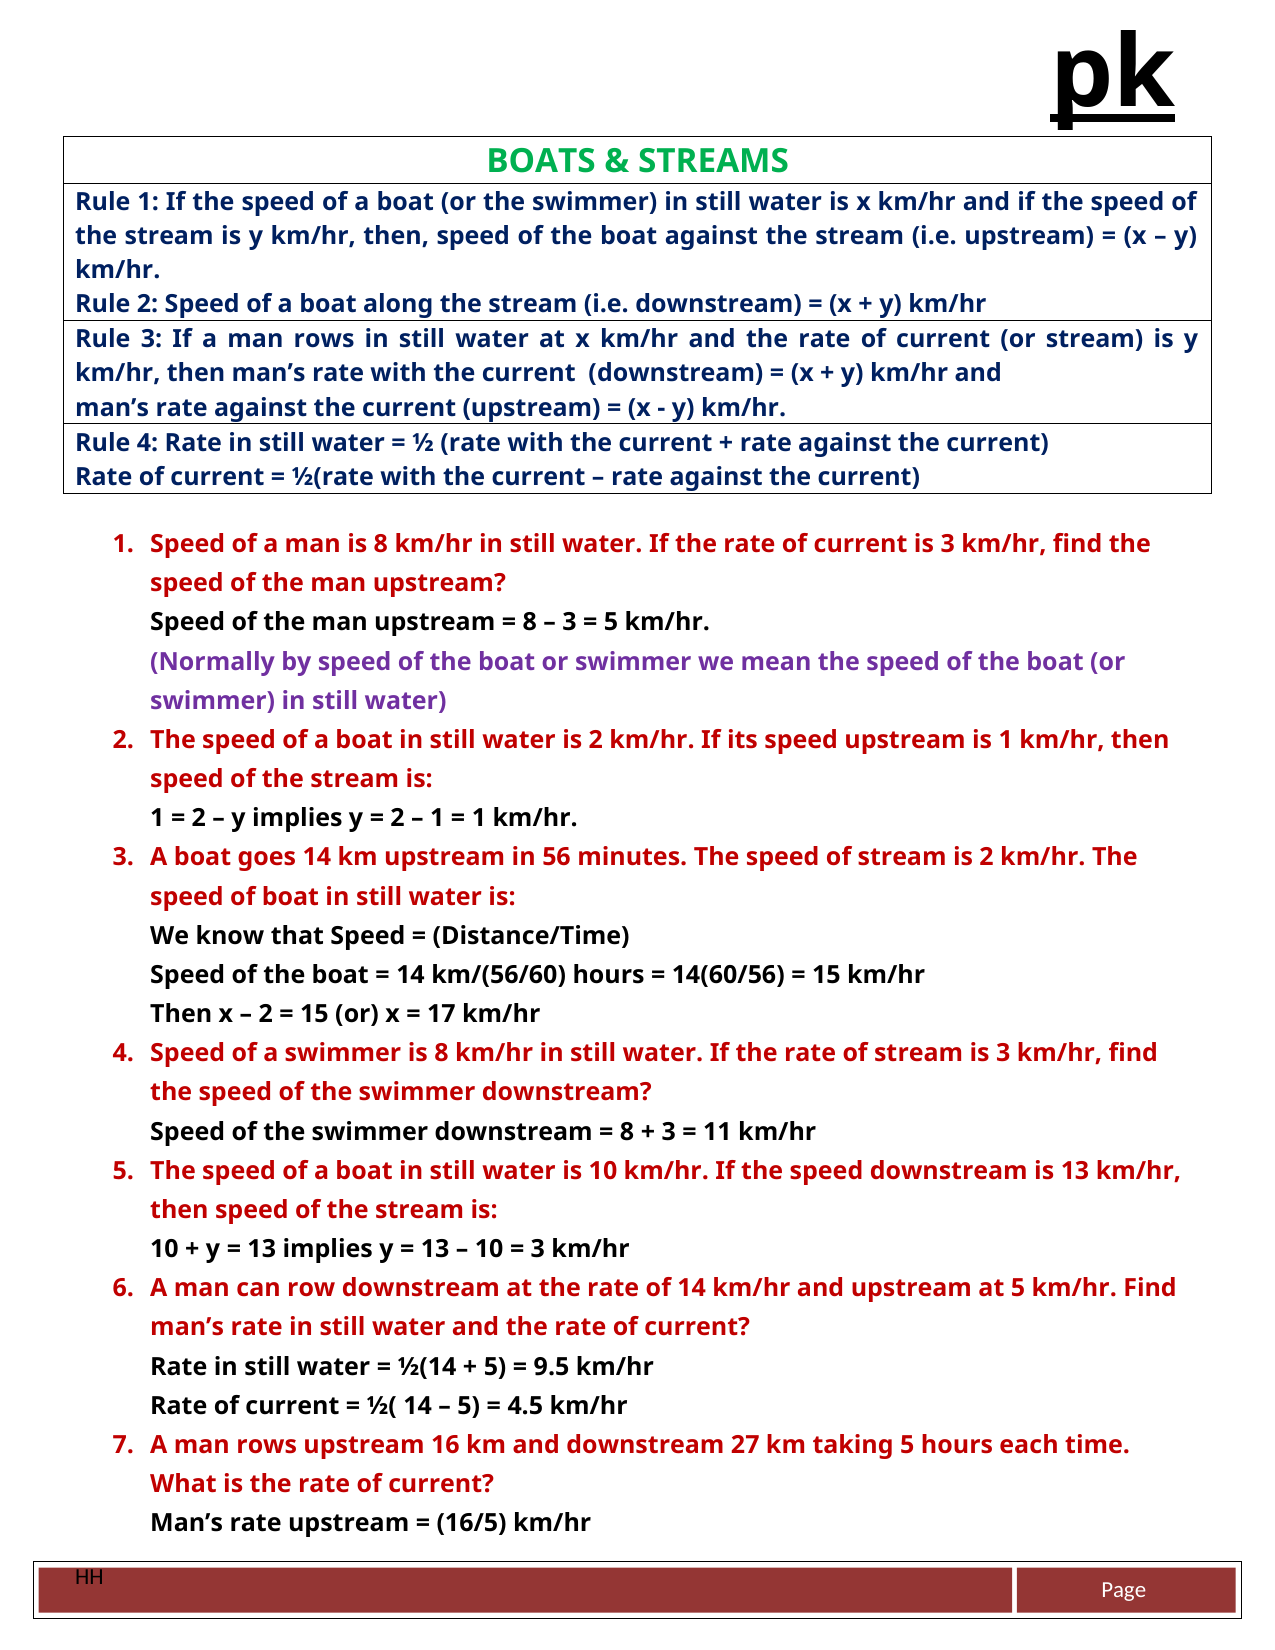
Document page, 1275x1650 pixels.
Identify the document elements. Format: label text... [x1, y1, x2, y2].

list (Normally by speed of the boat or swimmer we mean the speed of the boat (or swimmer) in still water) [150, 643, 1200, 716]
table_cell Rule 1: If the speed of a boat (or the swimmer) in still water is x km/hr and if the speed of the stream is y km/hr, then, speed of the boat against the stream (i.e. upstream) = (x – y) km/hr. Rule 2: Speed of a boat along the stream (i.e. downstream) = (x + y) km/hr [64, 184, 1211, 320]
list We know that Speed = (Distance/Time) [150, 917, 1200, 951]
table_cell Rule 3: If a man rows in still water at x km/hr and the rate of current (or stream) is y km/hr, then man’s rate with the current (downstream) = (x + y) km/hr and man’s rate against the current (upstream) = (x - y) km/hr. [64, 321, 1211, 423]
table_cell Rule 4: Rate in still water = ½ (rate with the current + rate against the current) Rate of current = ½(rate with the current – rate against the current) [64, 424, 1211, 492]
list The speed of a boat in still water is 10 km/hr. If the speed downstream is 13 km/hr, then speed of the stream is: [112, 1152, 1200, 1226]
list Man’s rate upstream = (16/5) km/hr [150, 1505, 1200, 1539]
list A man rows upstream 16 km and downstream 27 km taking 5 hours each time. What is the rate of current? [112, 1426, 1200, 1500]
list Speed of the boat = 14 km/(56/60) hours = 14(60/56) = 15 km/hr [150, 956, 1200, 991]
list Speed of the swimmer downstream = 8 + 3 = 11 km/hr [150, 1113, 1200, 1147]
table_header BOATS & STREAMS [64, 137, 1211, 183]
list Speed of the man upstream = 8 – 3 = 5 km/hr. [150, 604, 1200, 638]
list 1 = 2 – y implies y = 2 – 1 = 1 km/hr. [150, 800, 1200, 834]
list Rate in still water = ½(14 + 5) = 9.5 km/hr [150, 1348, 1200, 1382]
list The speed of a boat in still water is 2 km/hr. If its speed upstream is 1 km/hr, then speed of the stream is: [112, 721, 1200, 795]
list Then x – 2 = 15 (or) x = 17 km/hr [150, 996, 1200, 1030]
list 10 + y = 13 implies y = 13 – 10 = 3 km/hr [150, 1231, 1200, 1265]
list Speed of a swimmer is 8 km/hr in still water. If the rate of stream is 3 km/hr, find the speed of the swimmer downstream? [112, 1035, 1200, 1108]
list A boat goes 14 km upstream in 56 minutes. The speed of stream is 2 km/hr. The speed of boat in still water is: [112, 839, 1200, 912]
list Rate of current = ½( 14 – 5) = 4.5 km/hr [150, 1387, 1200, 1421]
list Speed of a man is 8 km/hr in still water. If the rate of current is 3 km/hr, find the speed of the man upstream? [112, 526, 1200, 599]
list A man can row downstream at the rate of 14 km/hr and upstream at 5 km/hr. Find man’s rate in still water and the rate of current? [112, 1270, 1200, 1343]
